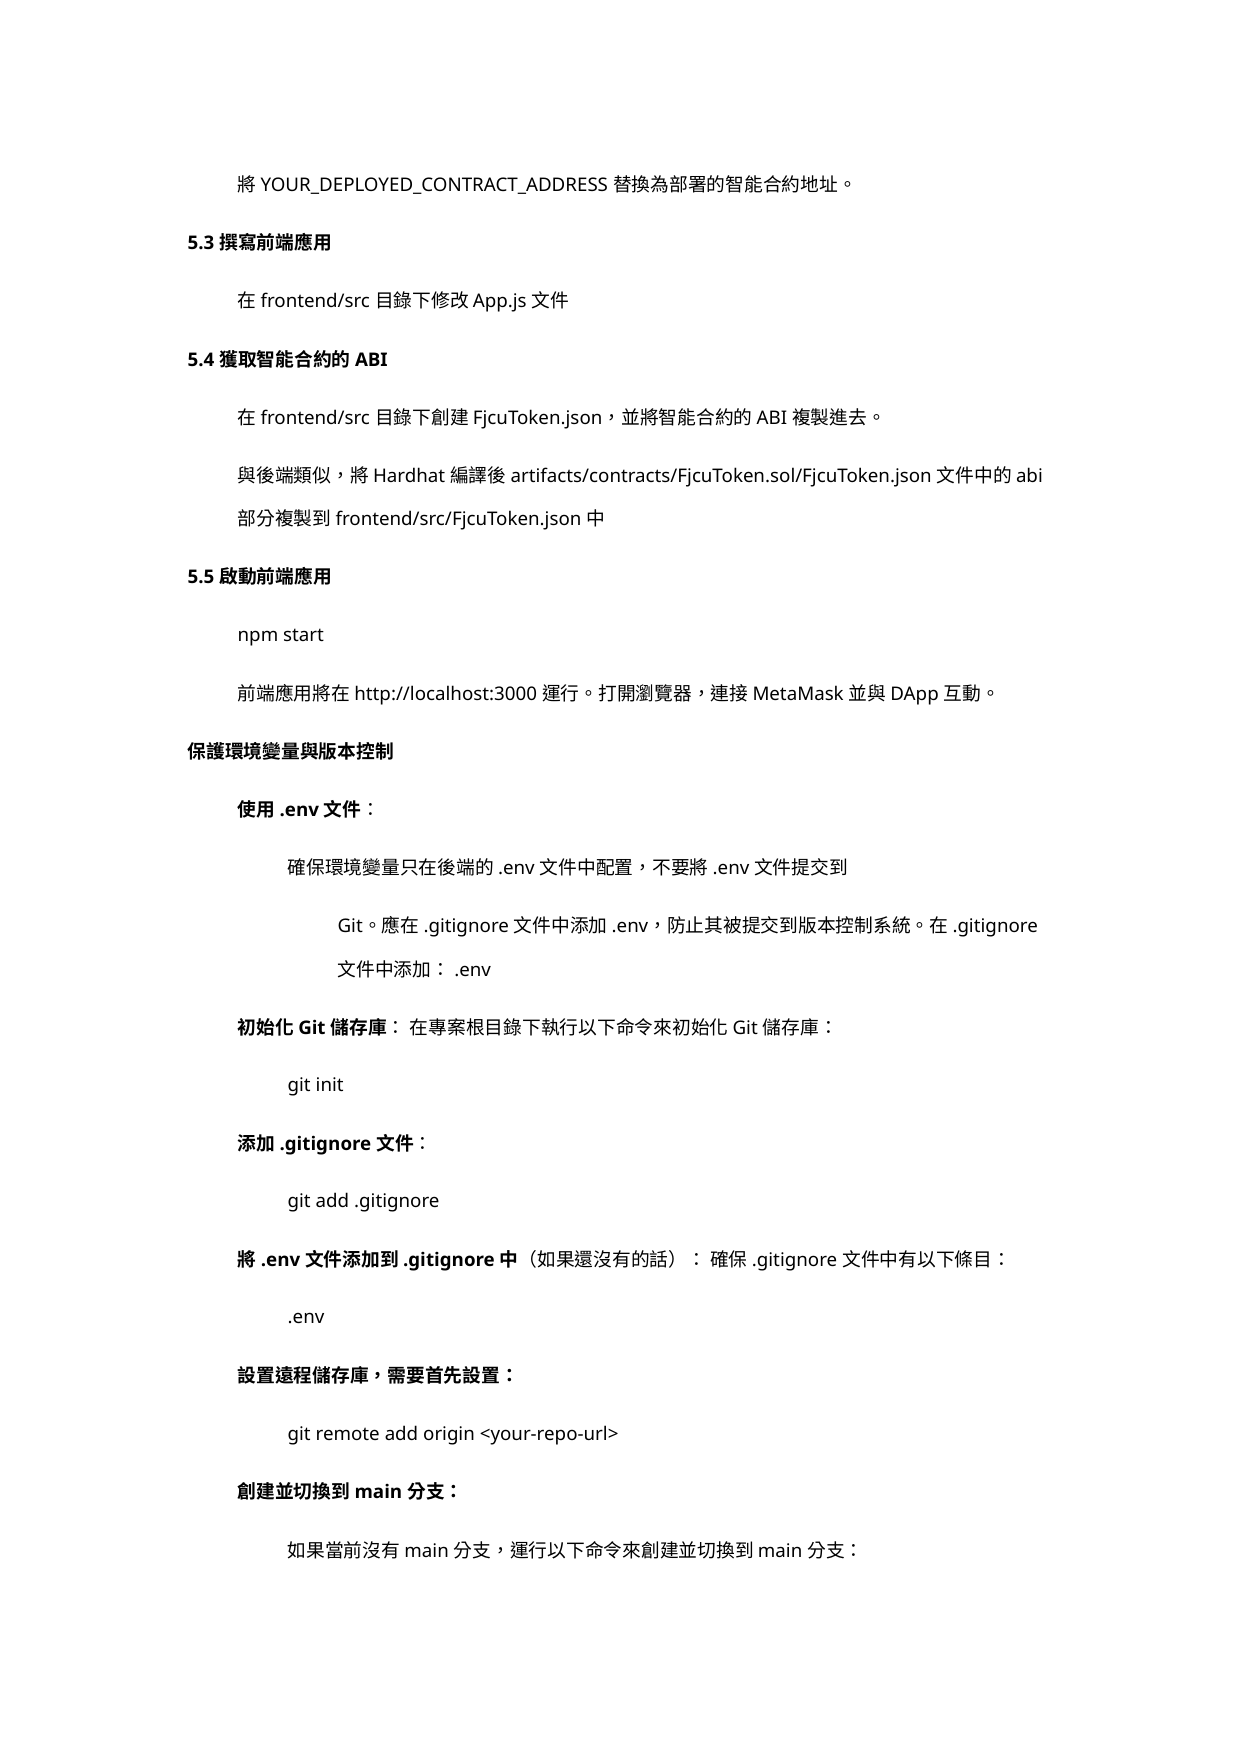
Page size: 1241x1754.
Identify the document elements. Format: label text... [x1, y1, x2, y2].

text Git。應在 .gitignore 文件中添加 .env，防止其被提交到版本控制系統。在 .gitignore 文件中添加： .env [337, 906, 1053, 987]
text 將 YOUR_DEPLOYED_CONTRACT_ADDRESS 替換為部署的智能合約地址。 [187, 164, 1053, 202]
text 創建並切換到 main 分支： [187, 1472, 1053, 1509]
text .env [237, 1298, 1053, 1335]
text npm start [237, 615, 1053, 653]
text 添加 .gitignore 文件： [187, 1123, 1053, 1161]
text 與後端類似，將 Hardhat 編譯後 artifacts/contracts/FjcuToken.sol/FjcuToken.json 文件中的 abi 部分複製到 frontend/src/FjcuToken.json 中 [237, 456, 1053, 536]
text 將 .env 文件添加到 .gitignore 中（如果還沒有的話）： 確保 .gitignore 文件中有以下條目： [187, 1240, 1053, 1277]
text 在 frontend/src 目錄下創建 FjcuToken.json，並將智能合約的 ABI 複製進去。 [237, 397, 1053, 435]
text 初始化 Git 儲存庫： 在專案根目錄下執行以下命令來初始化 Git 儲存庫： [187, 1007, 1053, 1045]
text 5.3 撰寫前端應用 [187, 223, 1053, 260]
text git add .gitignore [237, 1182, 1053, 1219]
text 設置遠程儲存庫，需要首先設置： [187, 1356, 1053, 1393]
text 在 frontend/src 目錄下修改 App.js 文件 [187, 281, 1053, 318]
text 保護環境變量與版本控制 [187, 731, 1053, 769]
text 使用 .env 文件： [187, 789, 1053, 827]
text 5.5 啟動前端應用 [187, 557, 1053, 594]
text git remote add origin <your-repo-url> [237, 1414, 1053, 1452]
text 前端應用將在 http://localhost:3000 運行。打開瀏覽器，連接 MetaMask 並與 DApp 互動。 [237, 673, 1053, 711]
text 如果當前沒有 main 分支，運行以下命令來創建並切換到 main 分支： [237, 1530, 1053, 1568]
text 5.4 獲取智能合約的 ABI [187, 339, 1053, 377]
text 確保環境變量只在後端的 .env 文件中配置，不要將 .env 文件提交到 [237, 848, 1053, 885]
text git init [237, 1066, 1053, 1103]
